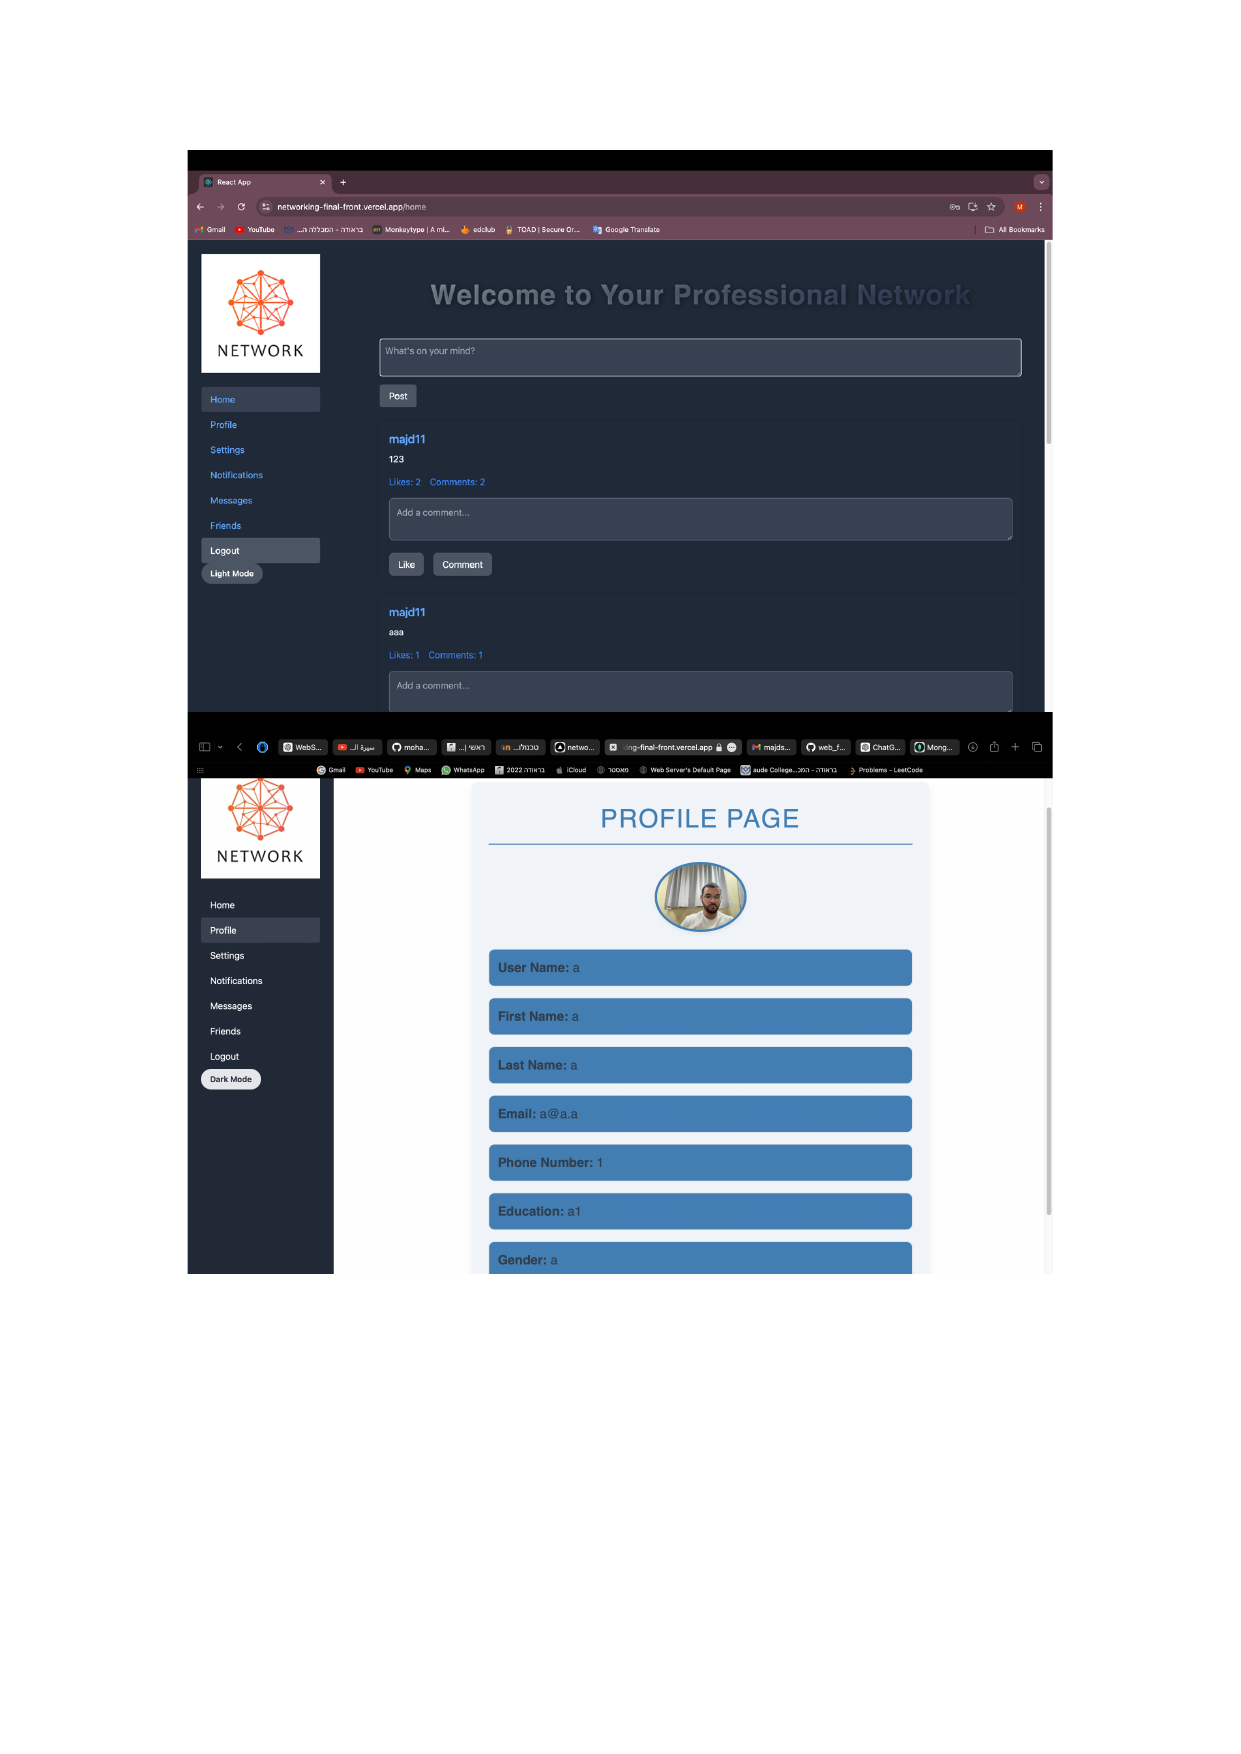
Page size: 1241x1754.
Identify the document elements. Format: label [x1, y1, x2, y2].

picture [187, 150, 1053, 1274]
